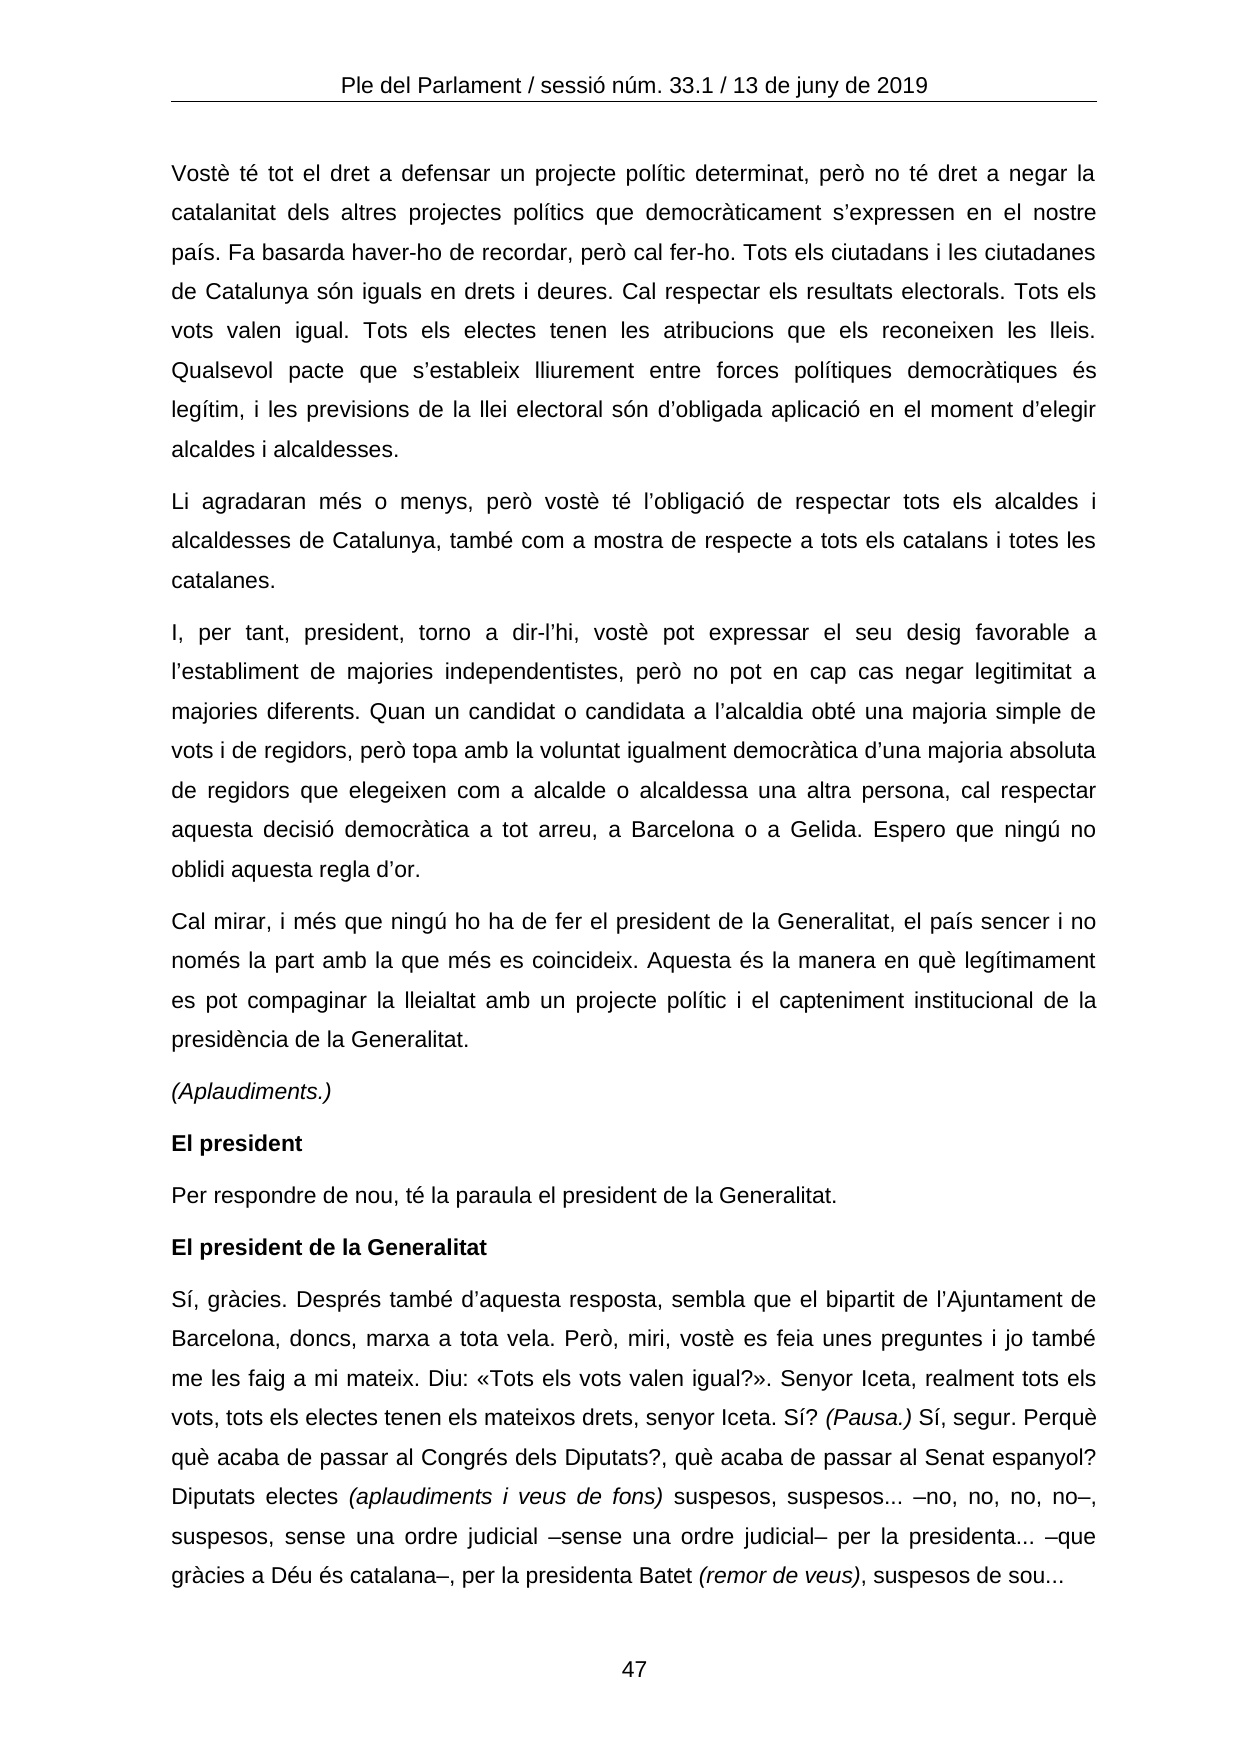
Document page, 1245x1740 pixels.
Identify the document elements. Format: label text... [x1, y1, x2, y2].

text Sí, gràcies. Després també d’aquesta resposta, sembla que el bipartit de l’Ajuntament de Barcelona, doncs, marxa a tota vela. Però, miri, vostè es feia unes preguntes i jo també me les faig a mi mateix. Diu: «Tots els vots valen igual?». Senyor Iceta, realment tots els vots, tots els electes tenen els mateixos drets, senyor Iceta. Sí? (Pausa.) Sí, segur. Perquè què acaba de passar al Congrés dels Diputats?, què acaba de passar al Senat espanyol? Diputats electes (aplaudiments i veus de fons) suspesos, suspesos... –no, no, no, no–, suspesos, sense una ordre judicial –sense una ordre judicial– per la presidenta... –que gràcies a Déu és catalana–, per la presidenta Batet (remor de veus), suspesos de sou... [171, 1286, 1097, 1589]
text (Aplaudiments.) [171, 1078, 1097, 1104]
text Cal mirar, i més que ningú ho ha de fer el president de la Generalitat, el país sencer i no només la part amb la que més es coincideix. Aquesta és la manera en què legítimament es pot compaginar la lleialtat amb un projecte polític i el capteniment institucional de la presidència de la Generalitat. [171, 908, 1097, 1052]
text Li agradaran més o menys, però vostè té l’obligació de respectar tots els alcaldes i alcaldesses de Catalunya, també com a mostra de respecte a tots els catalans i totes les catalanes. [171, 488, 1097, 593]
text Vostè té tot el dret a defensar un projecte polític determinat, però no té dret a negar la catalanitat dels altres projectes polítics que democràticament s’expressen en el nostre país. Fa basarda haver-ho de recordar, però cal fer-ho. Tots els ciutadans i les ciutadanes de Catalunya són iguals en drets i deures. Cal respectar els resultats electorals. Tots els vots valen igual. Tots els electes tenen les atribucions que els reconeixen les lleis. Qualsevol pacte que s’estableix lliurement entre forces polítiques democràtiques és legítim, i les previsions de la llei electoral són d’obligada aplicació en el moment d’elegir alcaldes i alcaldesses. [171, 159, 1097, 462]
text I, per tant, president, torno a dir-l’hi, vostè pot expressar el seu desig favorable a l’establiment de majories independentistes, però no pot en cap cas negar legitimitat a majories diferents. Quan un candidat o candidata a l’alcaldia obté una majoria simple de vots i de regidors, però topa amb la voluntat igualment democràtica d’una majoria absoluta de regidors que elegeixen com a alcalde o alcaldessa una altra persona, cal respectar aquesta decisió democràtica a tot arreu, a Barcelona o a Gelida. Espero que ningú no oblidi aquesta regla d’or. [171, 619, 1097, 882]
text Per respondre de nou, té la paraula el president de la Generalitat. [171, 1182, 1097, 1208]
text El president de la Generalitat [171, 1234, 1097, 1260]
text El president [171, 1130, 1097, 1156]
